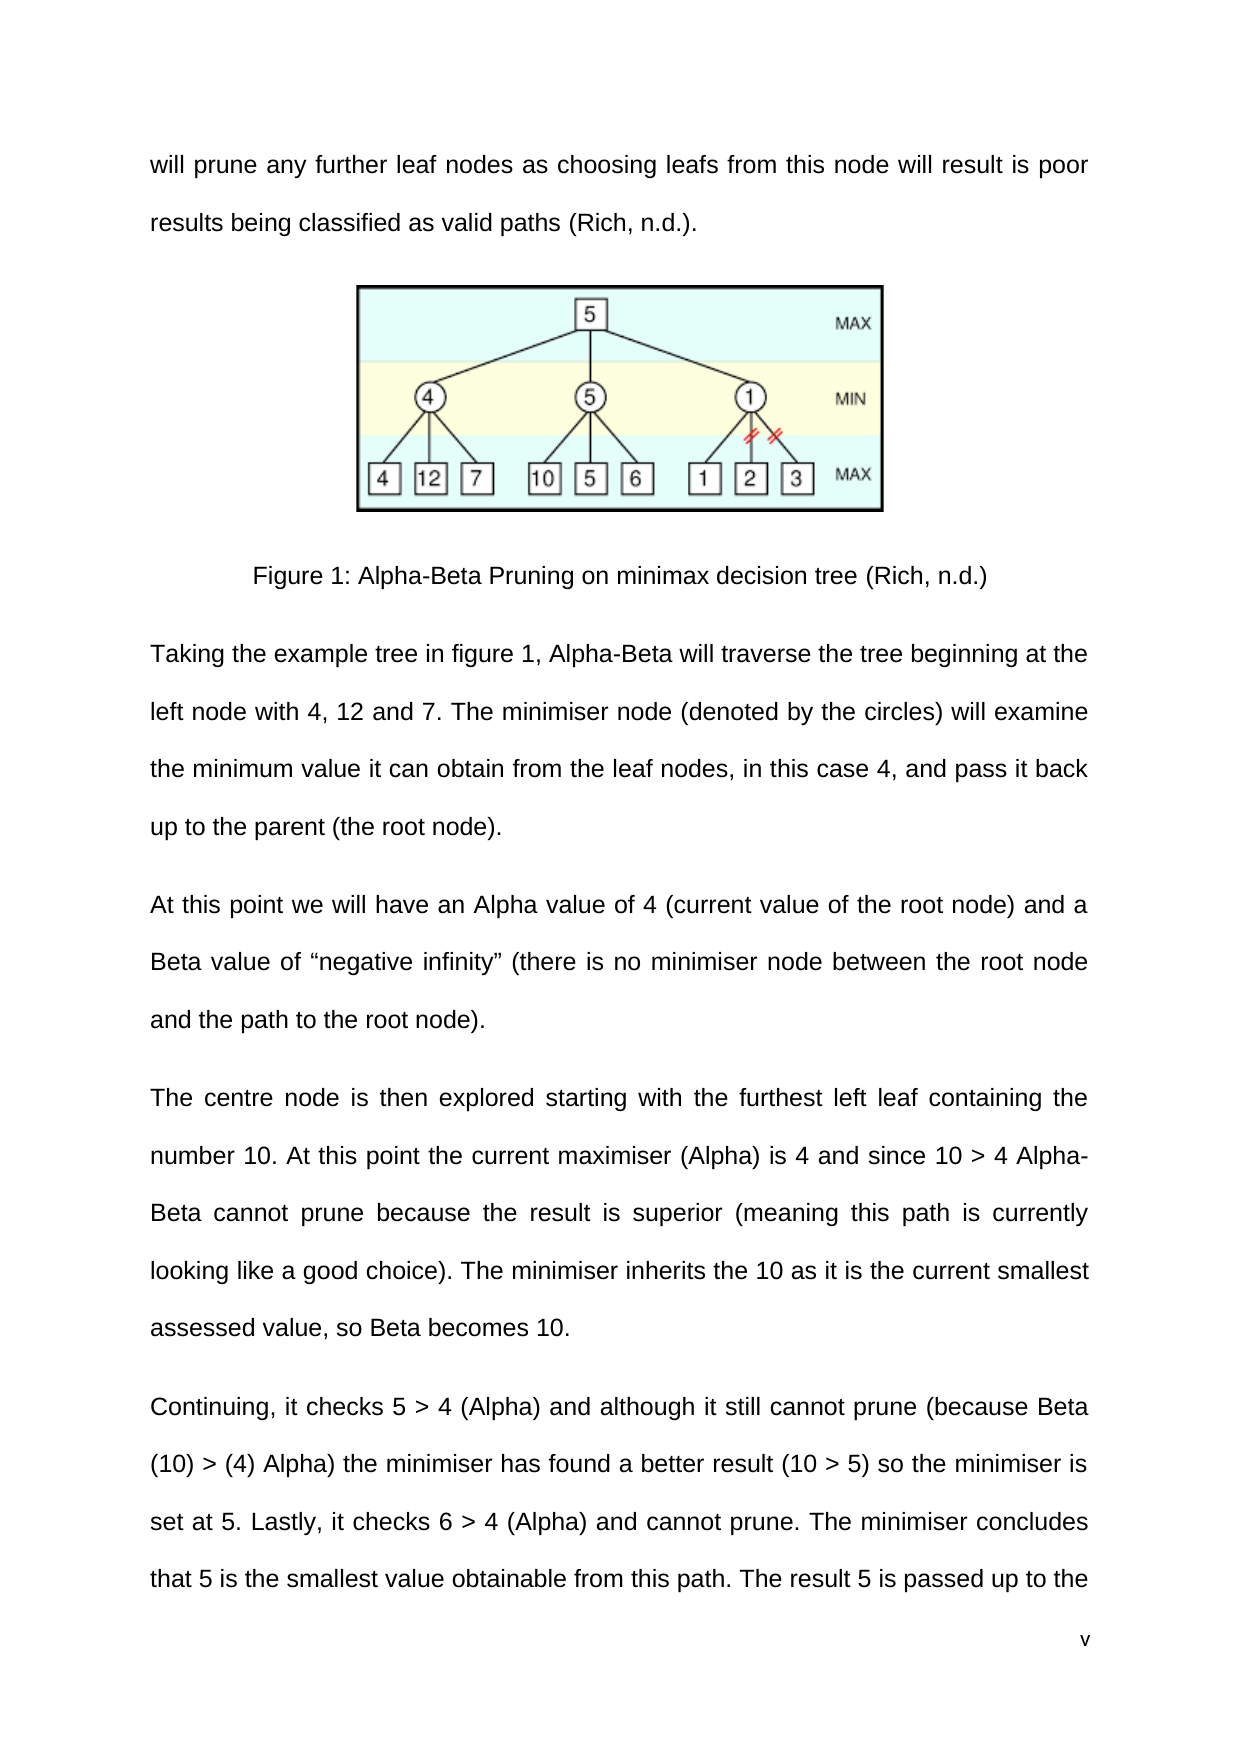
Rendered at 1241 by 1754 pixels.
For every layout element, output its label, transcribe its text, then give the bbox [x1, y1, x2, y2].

text At this point we will have an Alpha value of 4 (current value of the root node) and a Beta value of “negative infinity” (there is no minimiser node between the root node and the path to the root node). [150, 890, 1090, 1034]
text Figure 1: Alpha-Beta Pruning on minimax decision tree (Rich, n.d.) [150, 561, 1090, 589]
text Taking the example tree in figure 1, Alpha-Beta will traverse the tree beginning at the left node with 4, 12 and 7. The minimiser node (denoted by the circles) will examine the minimum value it can obtain from the leaf nodes, in this case 4, and pass it back up to the parent (the root node). [150, 639, 1090, 840]
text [150, 1392, 1090, 1593]
text The centre node is then explored starting with the furthest left leaf containing the number 10. At this point the current maximiser (Alpha) is 4 and since 10 > 4 Alpha-Beta cannot prune because the result is superior (meaning this path is currently looking like a good choice). The minimiser inherits the 10 as it is the current smallest assessed value, so Beta becomes 10. [150, 1083, 1090, 1342]
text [150, 150, 1090, 236]
picture [356, 285, 884, 512]
